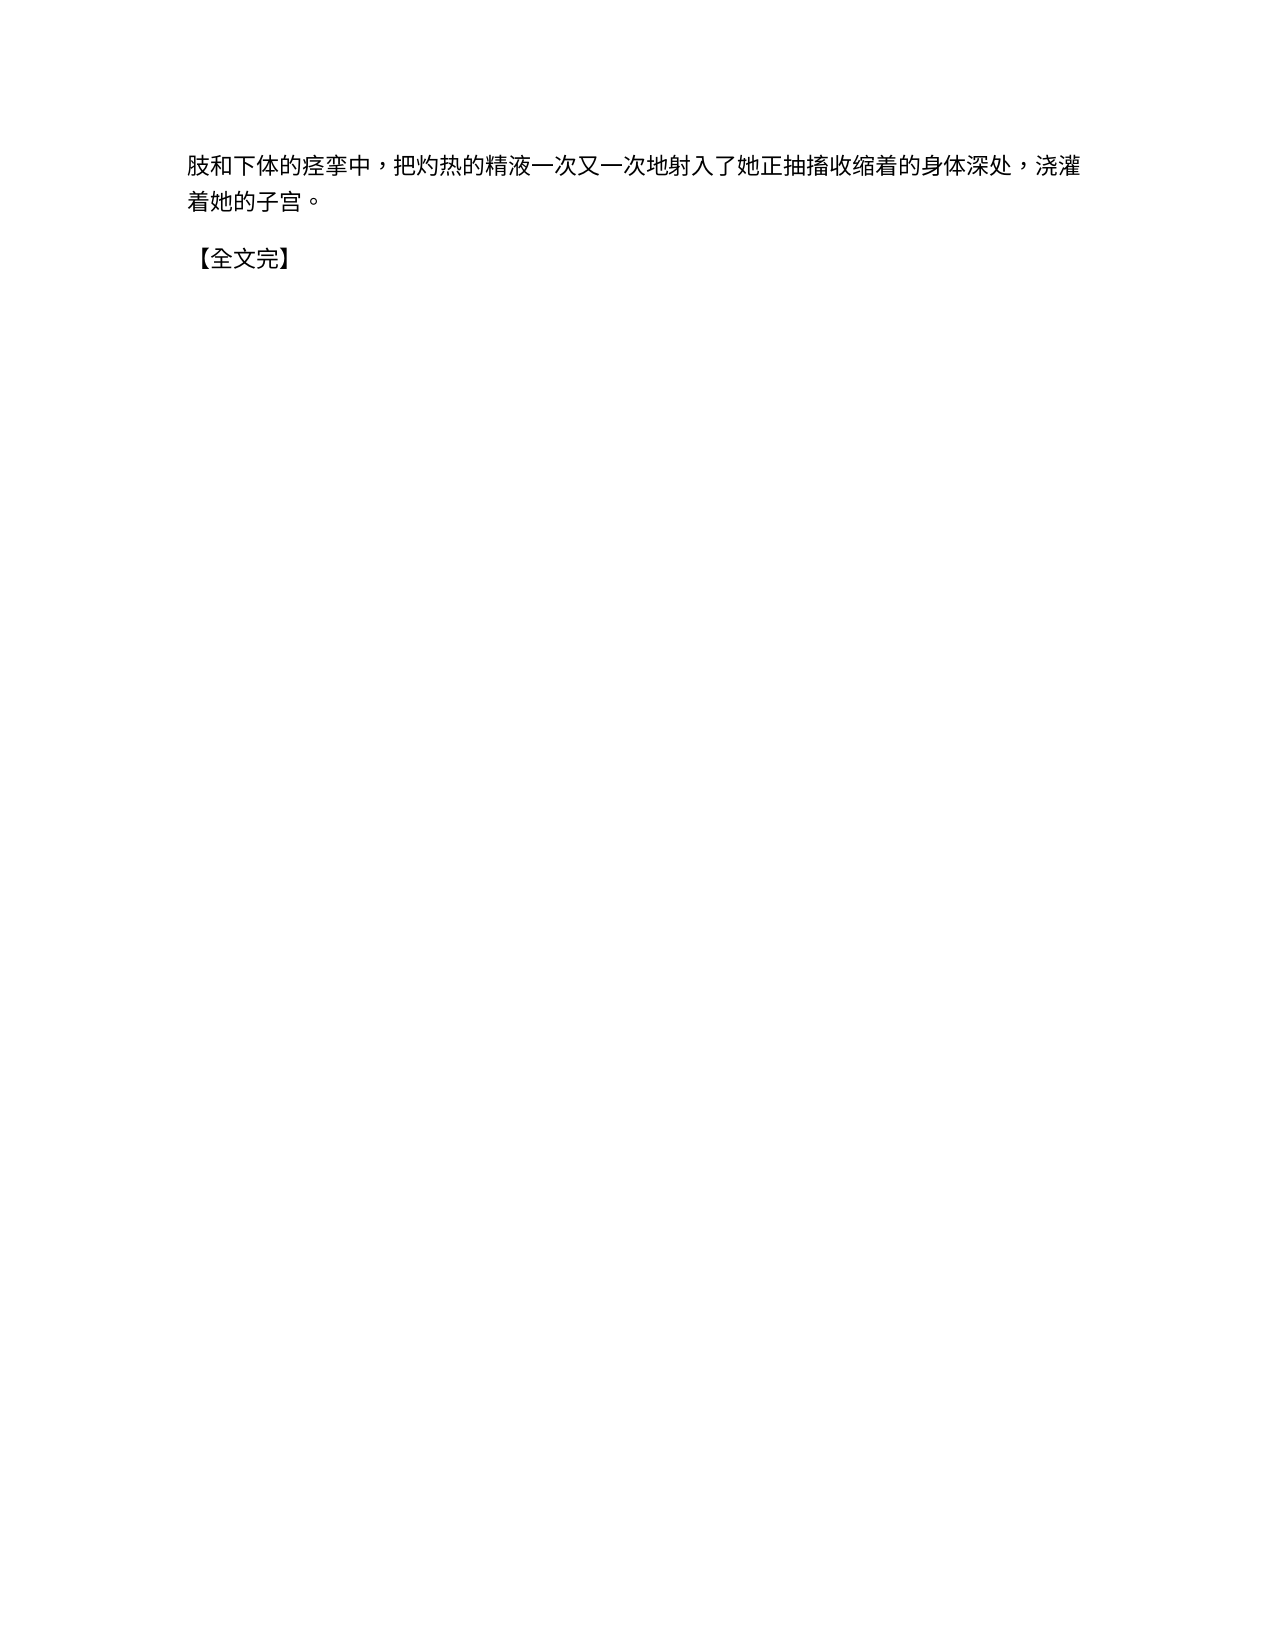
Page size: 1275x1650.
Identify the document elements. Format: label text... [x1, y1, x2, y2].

text 肢和下体的痉挛中，把灼热的精液一次又一次地射入了她正抽搐收缩着的身体深处，浇灌着她的子宫。 [187, 150, 1087, 217]
text 【全文完】 [187, 243, 1087, 274]
